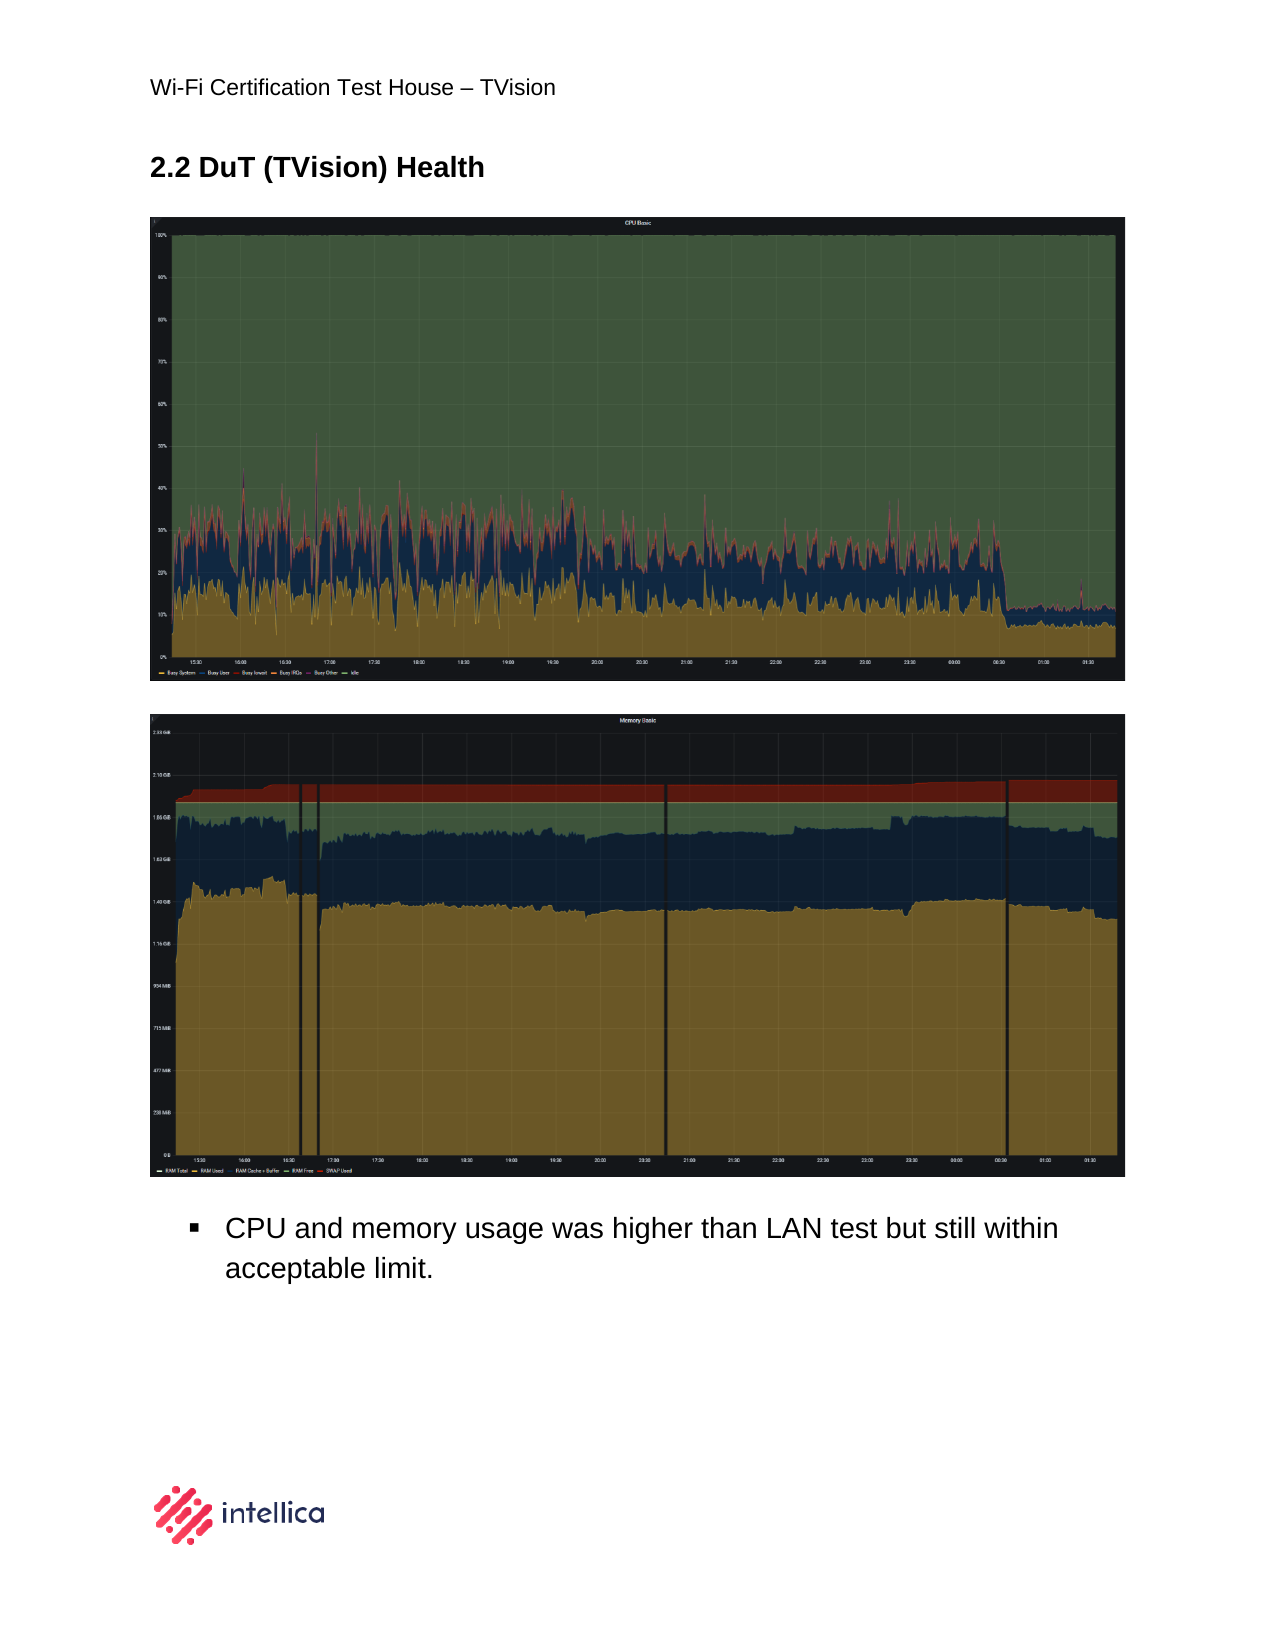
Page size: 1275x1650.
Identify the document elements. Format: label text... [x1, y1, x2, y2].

subtitle 2.2 DuT (TVision) Health [150, 150, 1125, 183]
picture [150, 714, 1125, 1177]
picture [150, 217, 1125, 681]
list CPU and memory usage was higher than LAN test but still within acceptable limit. [187, 1211, 1125, 1284]
picture [150, 1482, 337, 1550]
